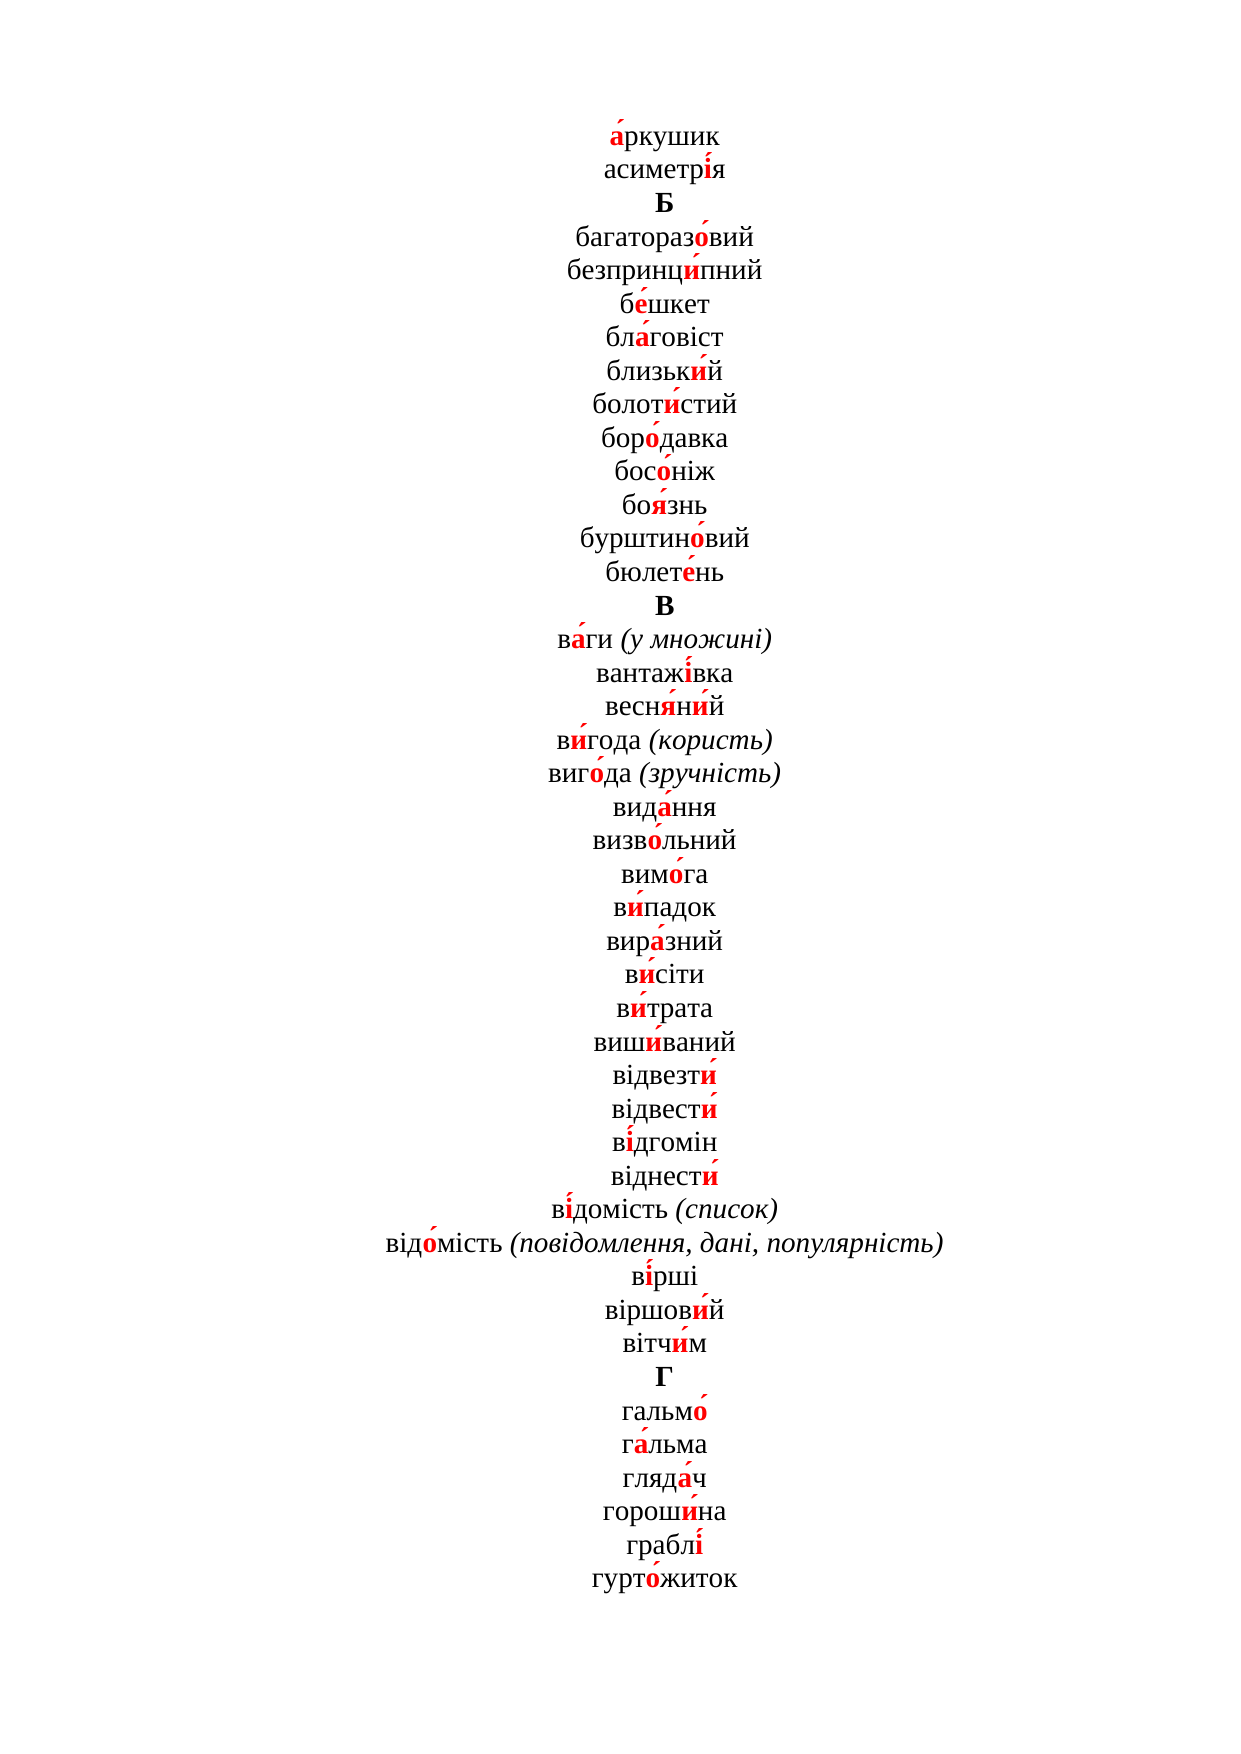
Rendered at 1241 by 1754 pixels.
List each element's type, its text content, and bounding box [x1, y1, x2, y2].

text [193, 118, 1136, 185]
text Г гальмо́ га́льма гляда́ч гороши́на граблі́ гурто́житок [193, 1359, 1136, 1594]
text вимо́га ви́падок вира́зний ви́сіти ви́трата виши́ваний відвезти́ відвести́ [193, 856, 1136, 1124]
text Б багаторазо́вий безпринци́пний бе́шкет бла́говіст близьки́й [193, 185, 1136, 386]
text болоти́стий боро́давка босо́ніж боя́знь бурштино́вий бюлете́нь [193, 386, 1136, 588]
text В ва́ги (у множині) вантажі́вка весня́ни́й ви́года (користь) виго́да (зручність) вида́ння визво́льний [193, 588, 1136, 856]
text ві́дгомін віднести́ ві́домість (список) відо́мість (повідомлення, дані, популярність) ві́рші віршови́й вітчи́м [193, 1124, 1136, 1359]
